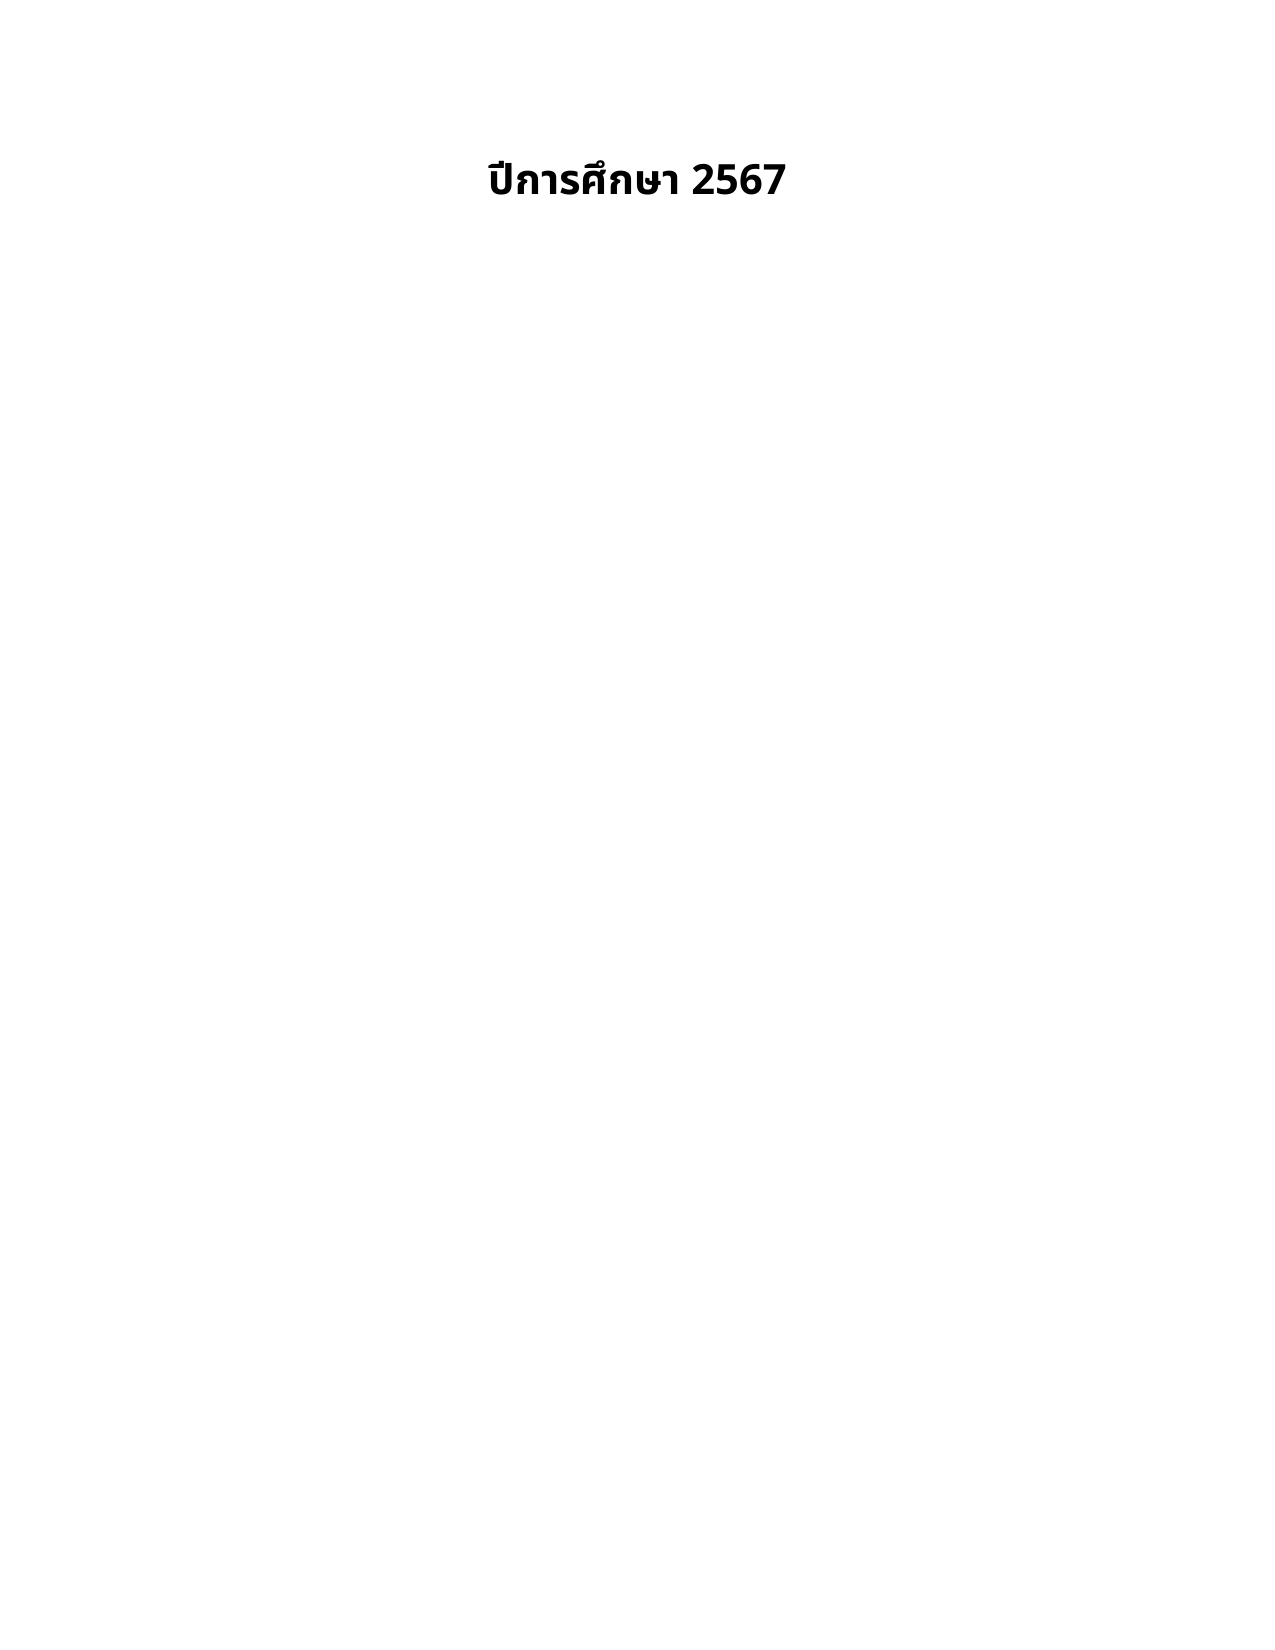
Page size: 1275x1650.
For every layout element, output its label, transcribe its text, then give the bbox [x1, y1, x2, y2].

text ปีการศึกษา 2567 [150, 150, 1125, 213]
